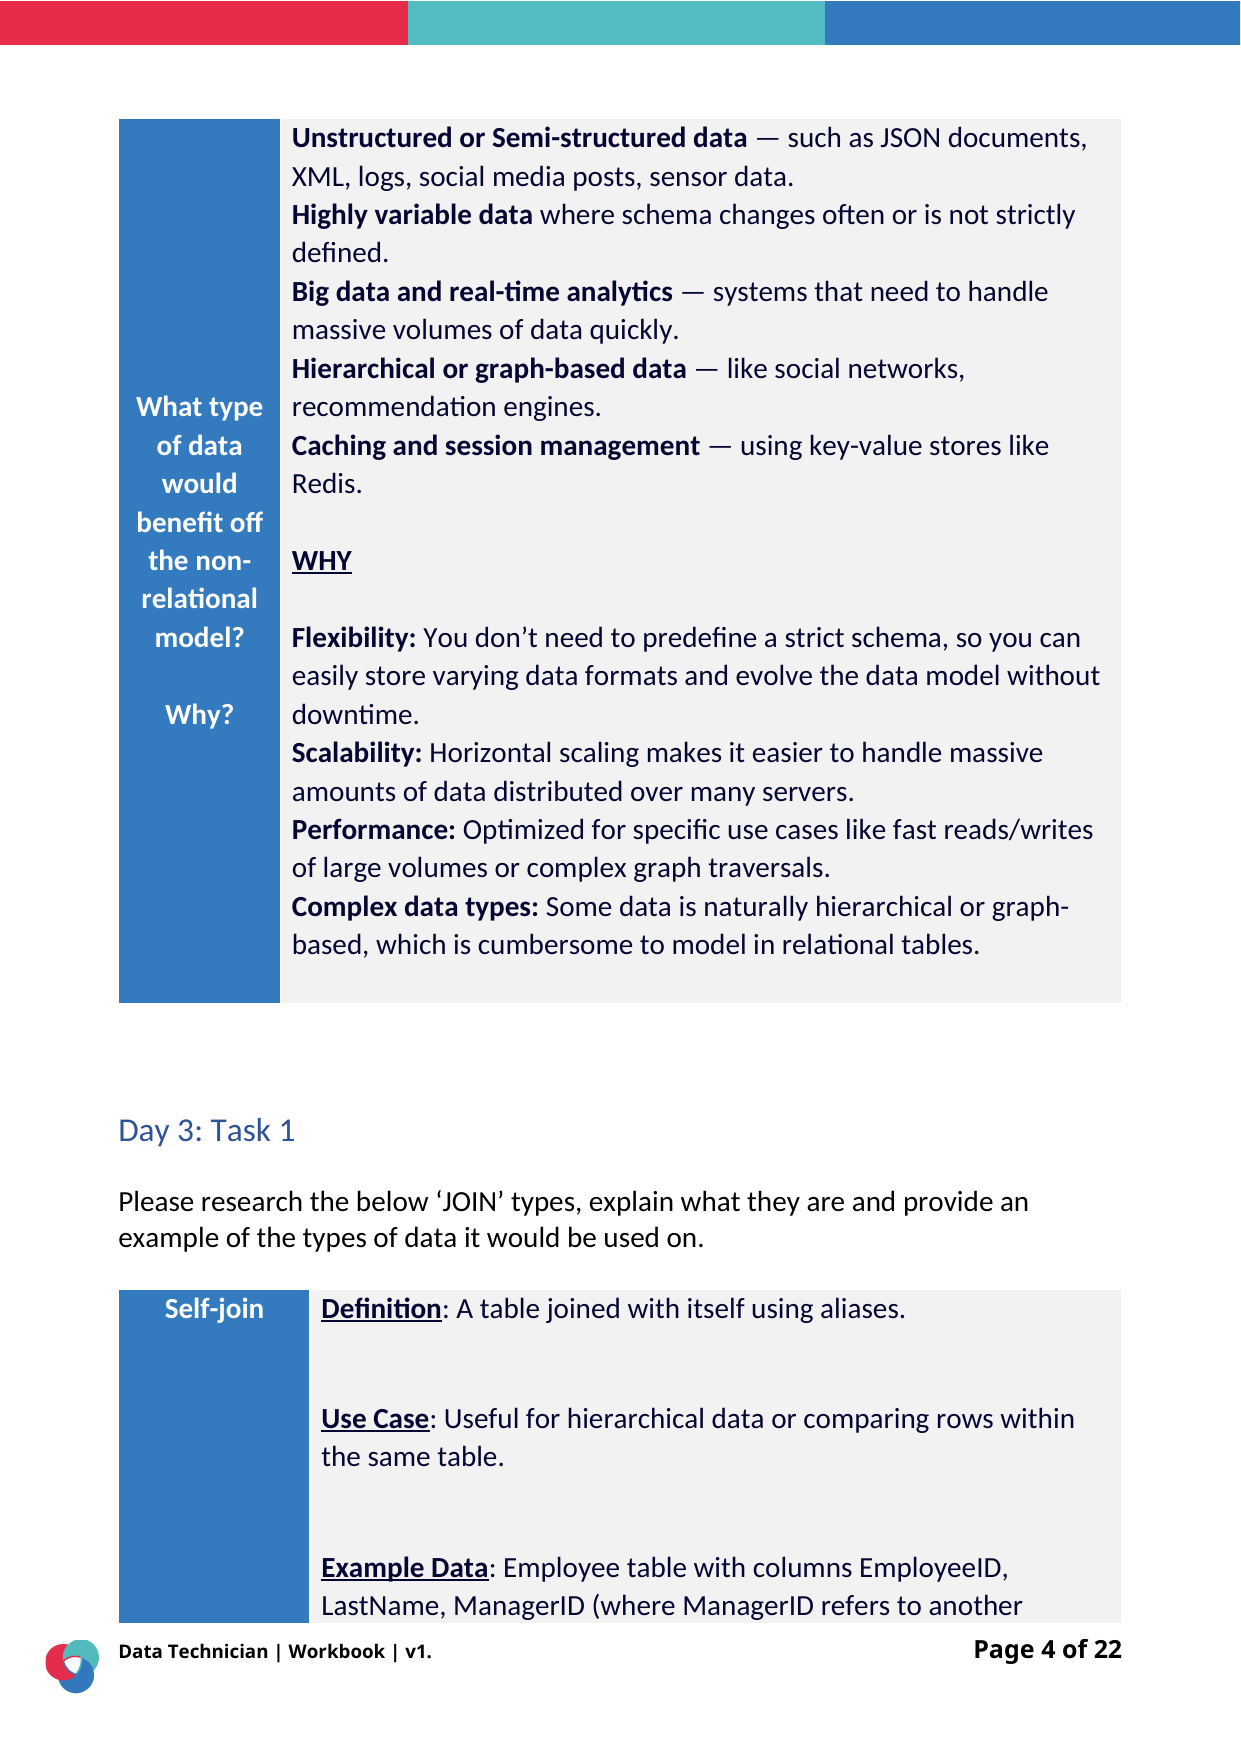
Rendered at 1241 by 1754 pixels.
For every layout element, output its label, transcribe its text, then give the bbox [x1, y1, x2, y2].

picture [45, 1640, 100, 1694]
table_cell Unstructured or Semi-structured data — such as JSON documents, XML, logs, social media posts, sensor data. Highly variable data where schema changes often or is not strictly defined. Big data and real-time analytics — systems that need to handle massive volumes of data quickly. Hierarchical or graph-based data — like social networks, recommendation engines. Caching and session management — using key-value stores like Redis. WHY Flexibility: You don’t need to predefine a strict schema, so you can easily store varying data formats and evolve the data model without downtime. Scalability: Horizontal scaling makes it easier to handle massive amounts of data distributed over many servers. Performance: Optimized for specific use cases like fast reads/writes of large volumes or complex graph traversals. Complex data types: Some data is naturally hierarchical or graph-based, which is cumbersome to model in relational tables. [281, 119, 1121, 1003]
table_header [311, 1290, 1121, 1623]
subtitle Day 3: Task 1 [118, 1109, 1122, 1149]
table_cell What type of data would benefit off the non-relational model? Why? [119, 119, 280, 1003]
table_header Self-join [119, 1290, 309, 1623]
text Please research the below ‘JOIN’ types, explain what they are and provide an example of the types of data it would be used on. [118, 1183, 1122, 1255]
